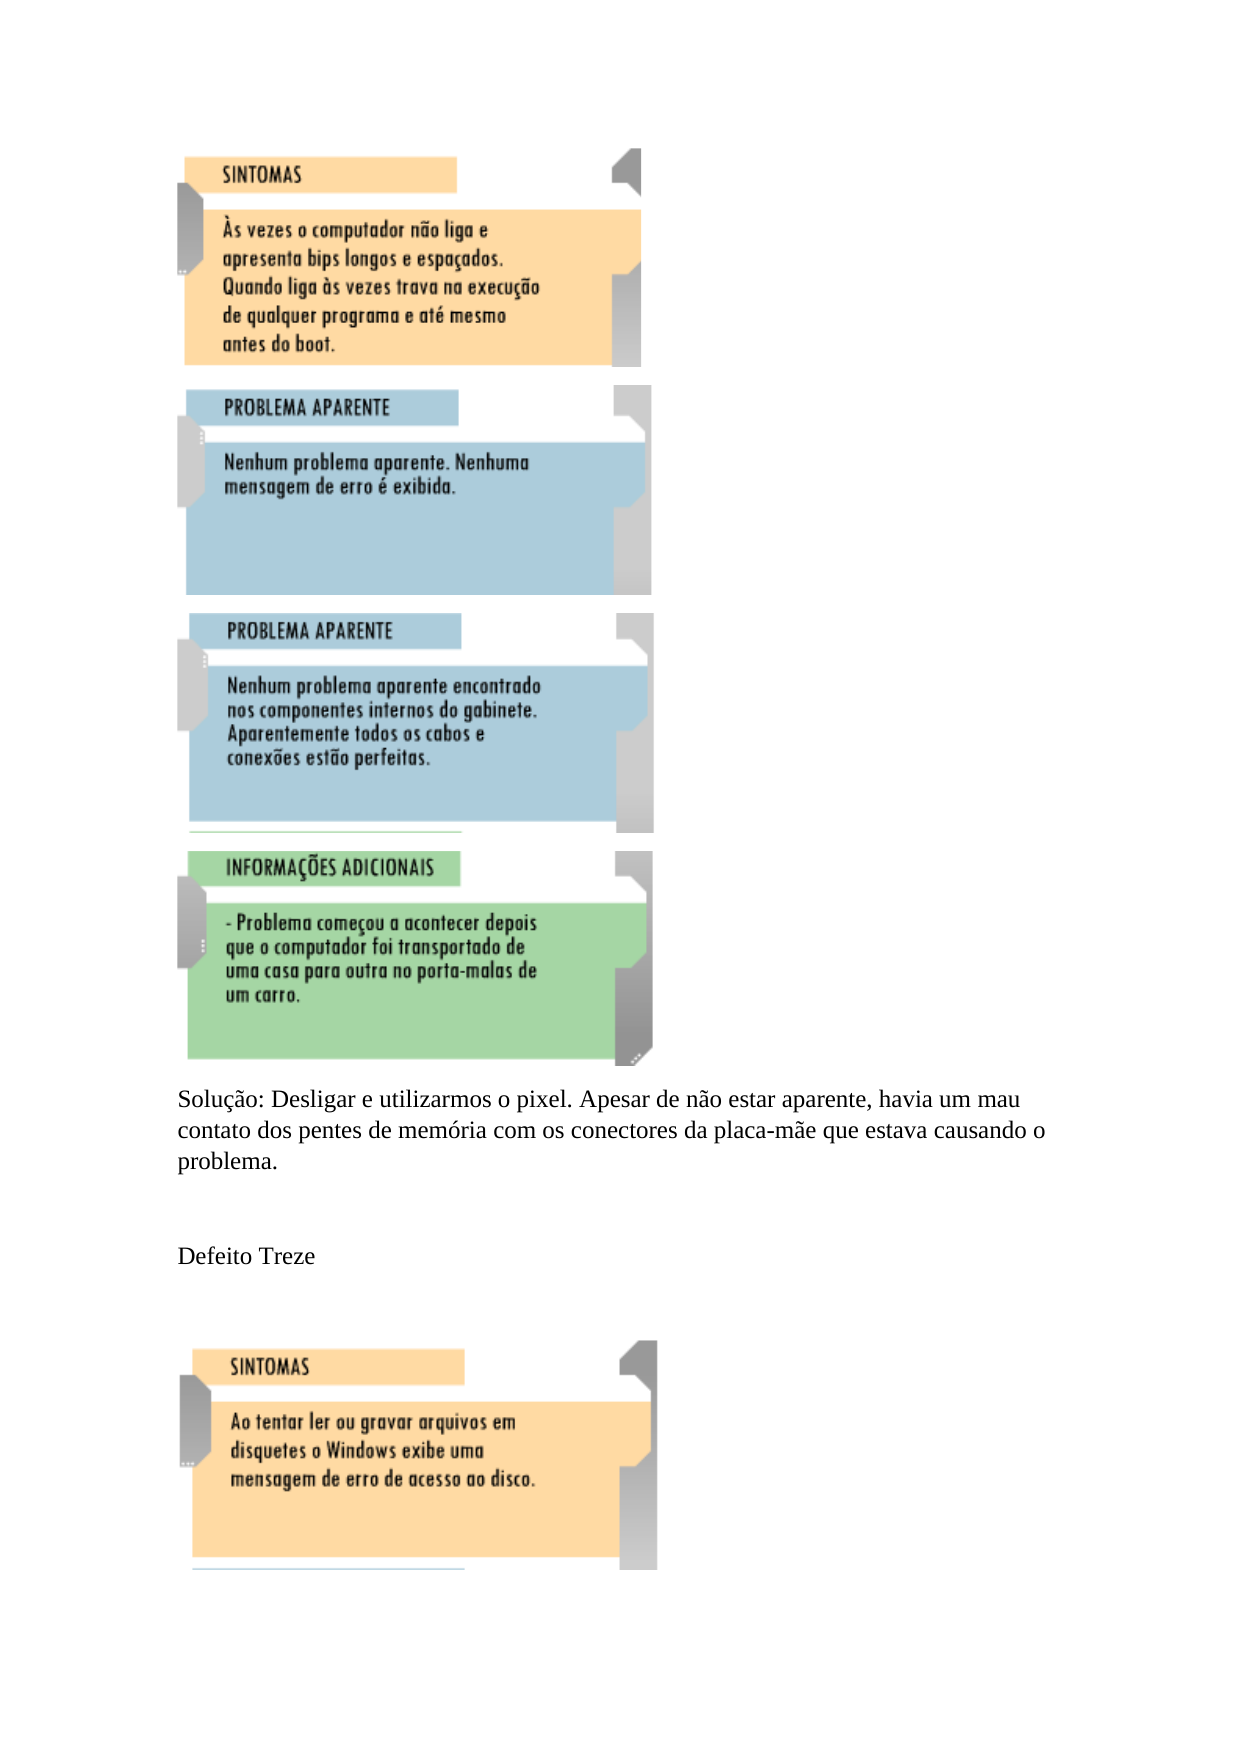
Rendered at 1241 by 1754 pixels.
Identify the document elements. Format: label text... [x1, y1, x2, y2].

text Defeito Treze [177, 1241, 1063, 1270]
picture [177, 1336, 695, 1570]
picture [177, 385, 660, 595]
text Solução: Desligar e utilizarmos o pixel. Apesar de não estar aparente, havia um mau contato dos pentes de memória com os conectores da placa-mãe que estava causando o problema. [177, 1084, 1063, 1175]
picture [177, 851, 678, 1066]
picture [177, 613, 665, 833]
picture [177, 147, 642, 367]
